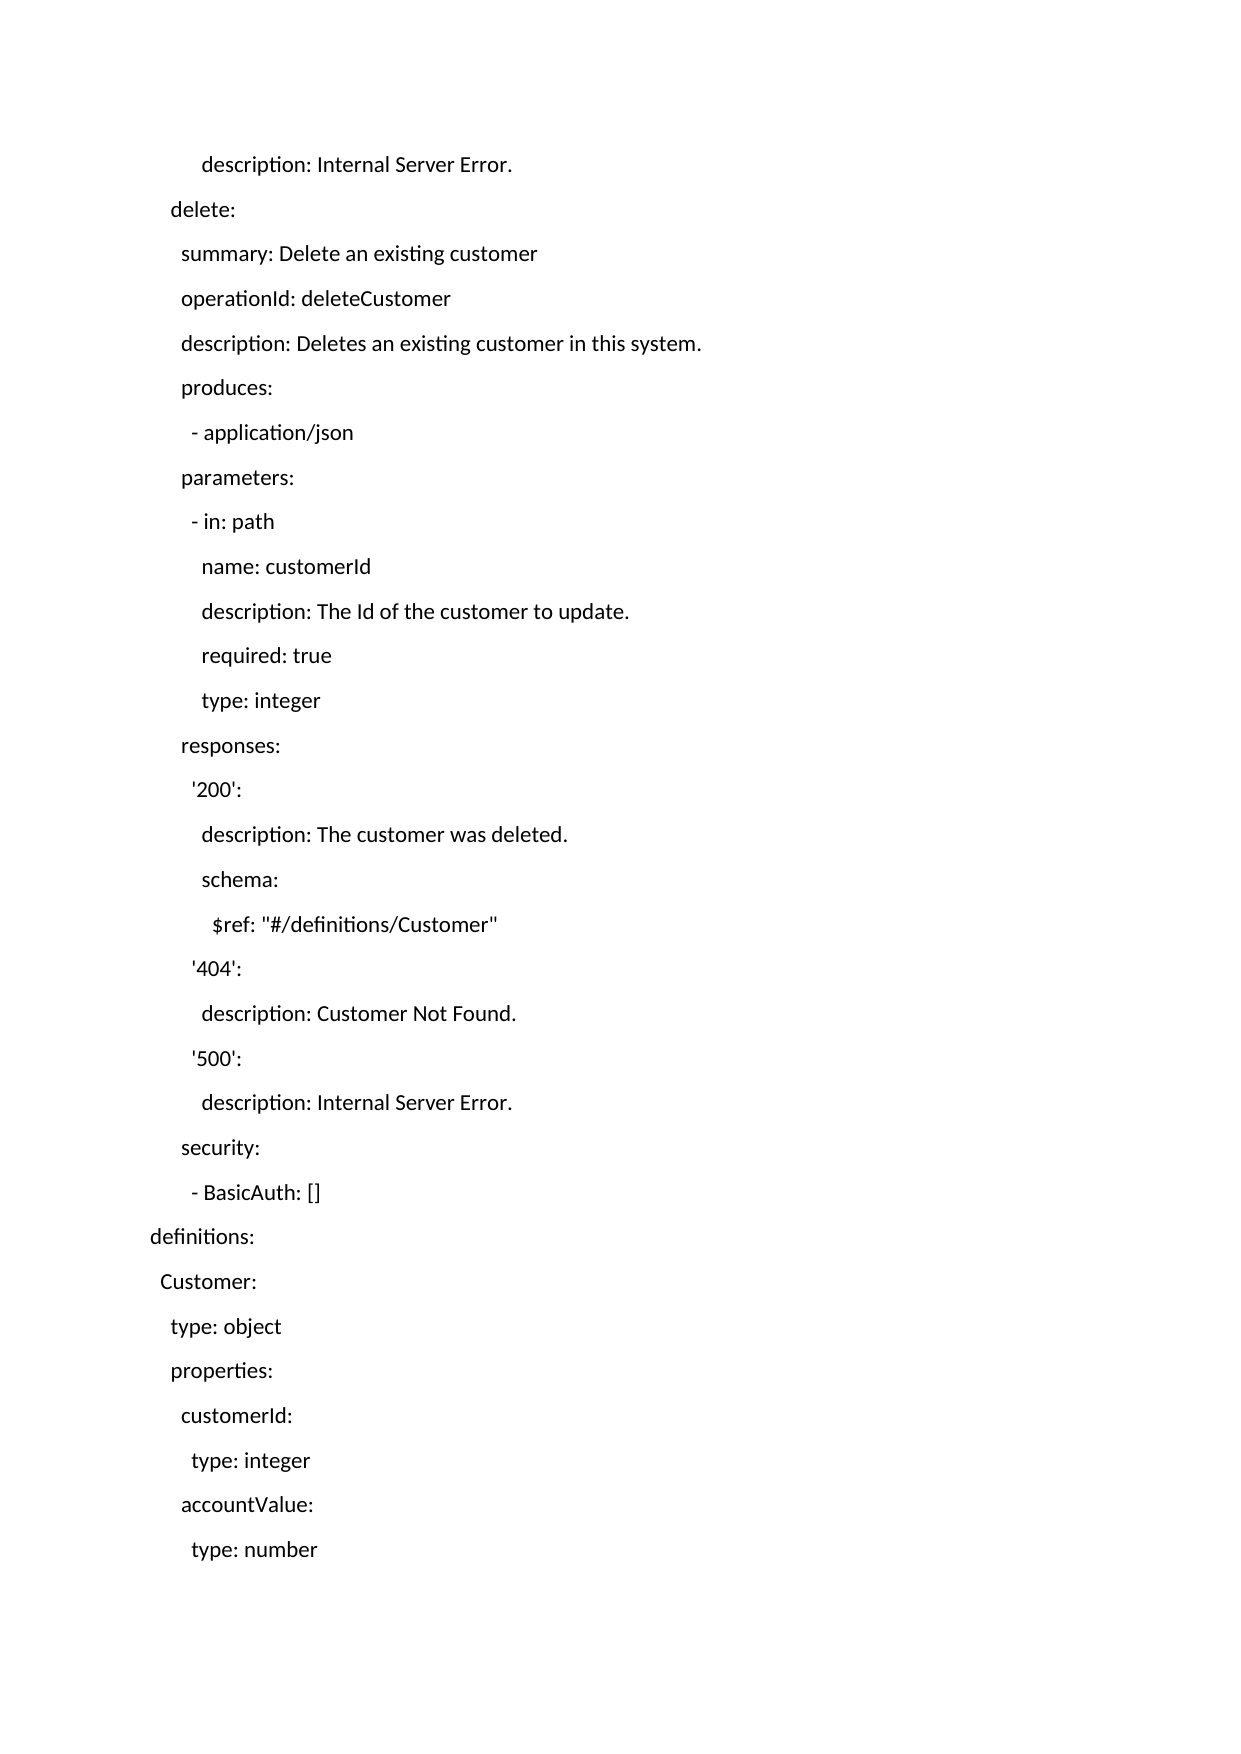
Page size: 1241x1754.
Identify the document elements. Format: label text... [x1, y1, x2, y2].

text description: Customer Not Found. [150, 999, 1090, 1027]
text produces: [150, 373, 1090, 401]
text description: The customer was deleted. [150, 820, 1090, 848]
text summary: Delete an existing customer [150, 239, 1090, 267]
text Customer: [150, 1267, 1090, 1295]
text description: Deletes an existing customer in this system. [150, 329, 1090, 357]
text description: The Id of the customer to update. [150, 597, 1090, 625]
text delete: [150, 195, 1090, 223]
text description: Internal Server Error. [150, 150, 1090, 178]
text name: customerId [150, 552, 1090, 580]
text - in: path [150, 507, 1090, 536]
text customerId: [150, 1401, 1090, 1429]
text '500': [150, 1044, 1090, 1072]
text parameters: [150, 463, 1090, 491]
text accountValue: [150, 1491, 1090, 1519]
text type: number [150, 1535, 1090, 1563]
text type: integer [150, 1446, 1090, 1474]
text security: [150, 1133, 1090, 1161]
text definitions: [150, 1222, 1090, 1251]
text operationId: deleteCustomer [150, 284, 1090, 312]
text description: Internal Server Error. [150, 1088, 1090, 1116]
text $ref: "#/definitions/Customer" [150, 910, 1090, 938]
text type: object [150, 1312, 1090, 1340]
text - BasicAuth: [] [150, 1178, 1090, 1206]
text properties: [150, 1357, 1090, 1384]
text type: integer [150, 686, 1090, 714]
text schema: [150, 865, 1090, 893]
text responses: [150, 731, 1090, 759]
text '200': [150, 776, 1090, 804]
text '404': [150, 954, 1090, 982]
text required: true [150, 642, 1090, 669]
text - application/json [150, 418, 1090, 446]
